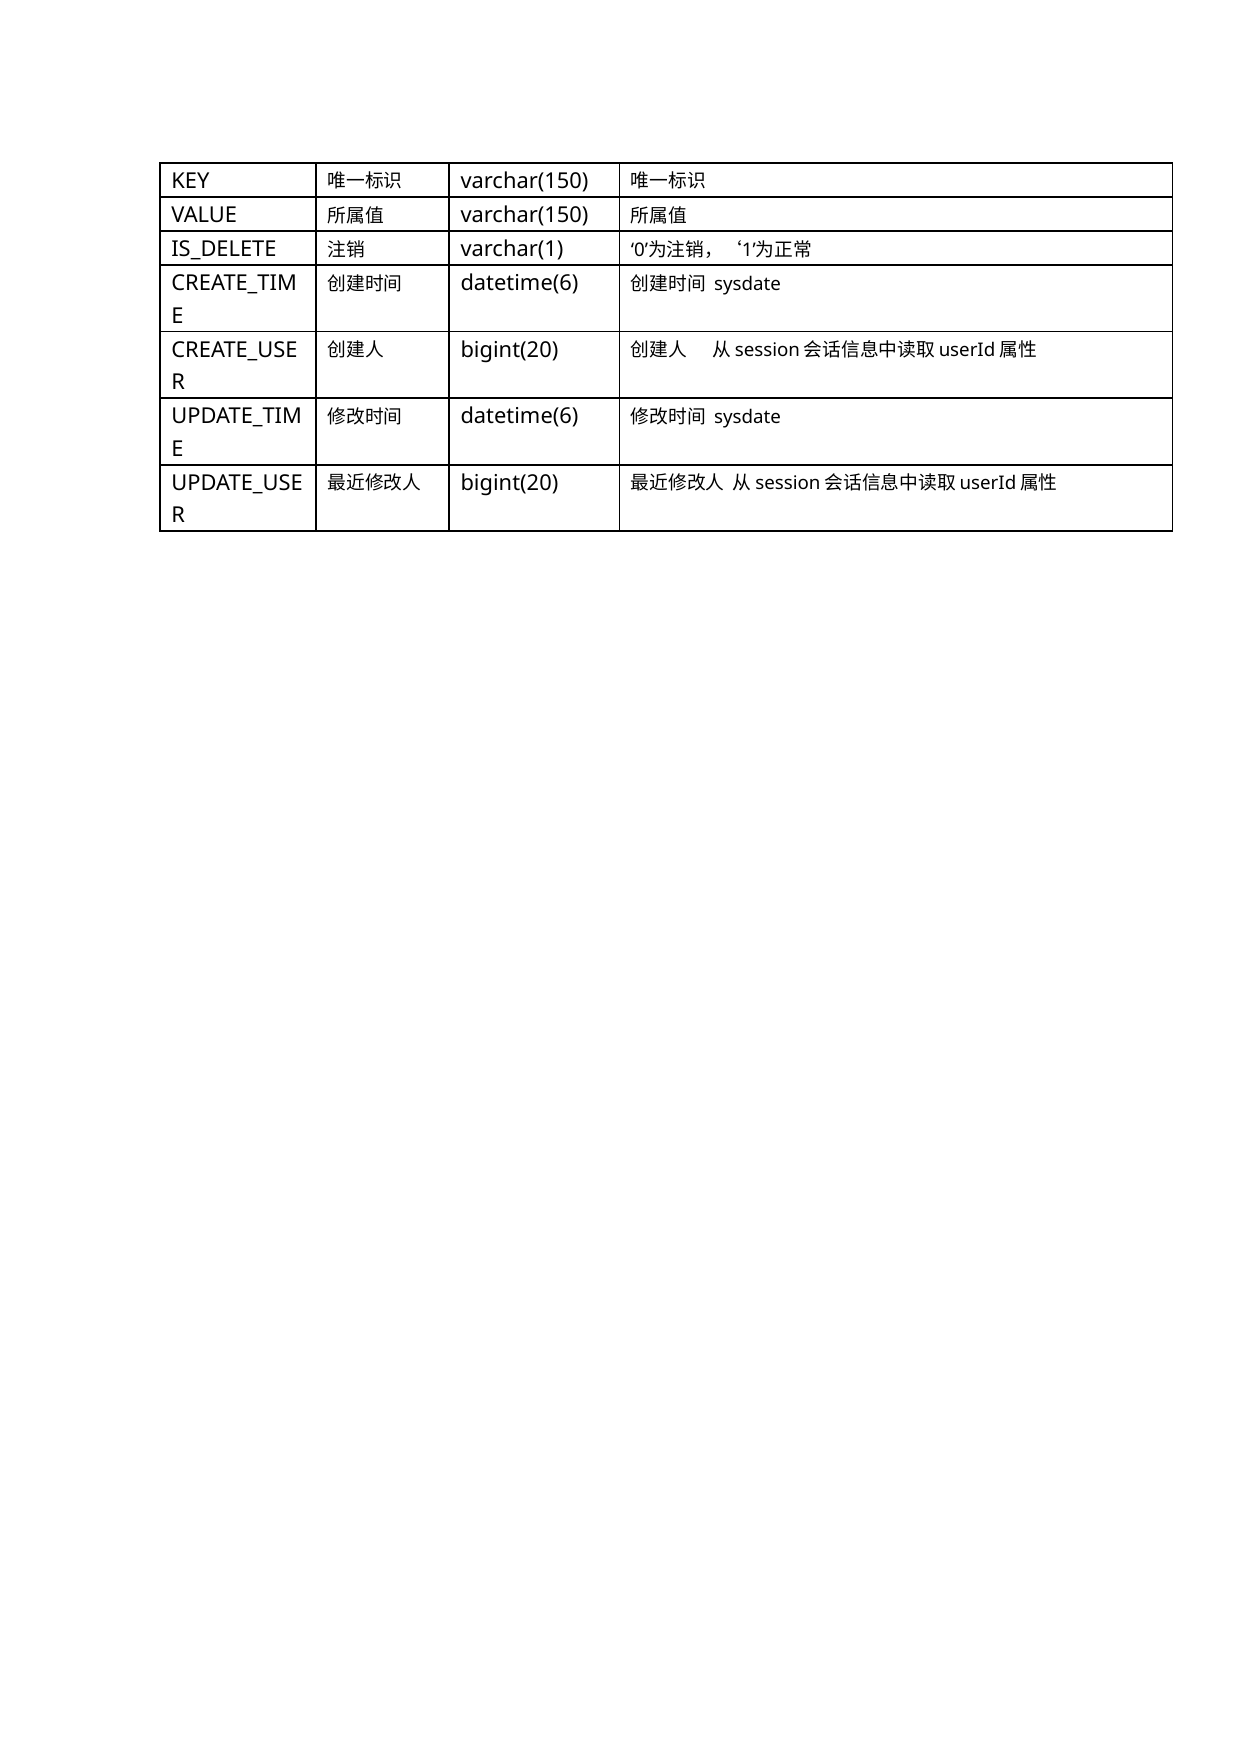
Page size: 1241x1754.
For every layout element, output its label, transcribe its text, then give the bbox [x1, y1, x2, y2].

table_cell 创建人 从session会话信息中读取userId属性 [620, 332, 1172, 397]
table_cell 注销 [317, 232, 448, 264]
table_cell bigint(20) [450, 332, 619, 397]
table_cell KEY [161, 164, 315, 196]
table_cell datetime(6) [450, 266, 619, 331]
table_cell 所属值 [317, 198, 448, 230]
table_cell 创建时间 sysdate [620, 266, 1172, 331]
table_cell UPDATE_TIME [161, 399, 315, 464]
table_cell VALUE [161, 198, 315, 230]
table_cell 所属值 [620, 198, 1172, 230]
table_cell bigint(20) [450, 466, 619, 530]
table_cell UPDATE_USER [161, 466, 315, 530]
table_cell varchar(1) [450, 232, 619, 264]
table_cell 最近修改人 从session会话信息中读取userId属性 [620, 466, 1172, 530]
table_cell 最近修改人 [317, 466, 448, 530]
table_cell varchar(150) [450, 198, 619, 230]
table_cell IS_DELETE [161, 232, 315, 264]
table_cell 创建时间 [317, 266, 448, 331]
table_cell CREATE_USER [161, 332, 315, 397]
table_cell 唯一标识 [317, 164, 448, 196]
table_cell ‘0’为注销，‘1’为正常 [620, 232, 1172, 264]
table_cell 创建人 [317, 332, 448, 397]
table_cell 修改时间 [317, 399, 448, 464]
table_cell 唯一标识 [620, 164, 1172, 196]
table_cell datetime(6) [450, 399, 619, 464]
table_cell varchar(150) [450, 164, 619, 196]
table_cell 修改时间 sysdate [620, 399, 1172, 464]
table_cell CREATE_TIME [161, 266, 315, 331]
